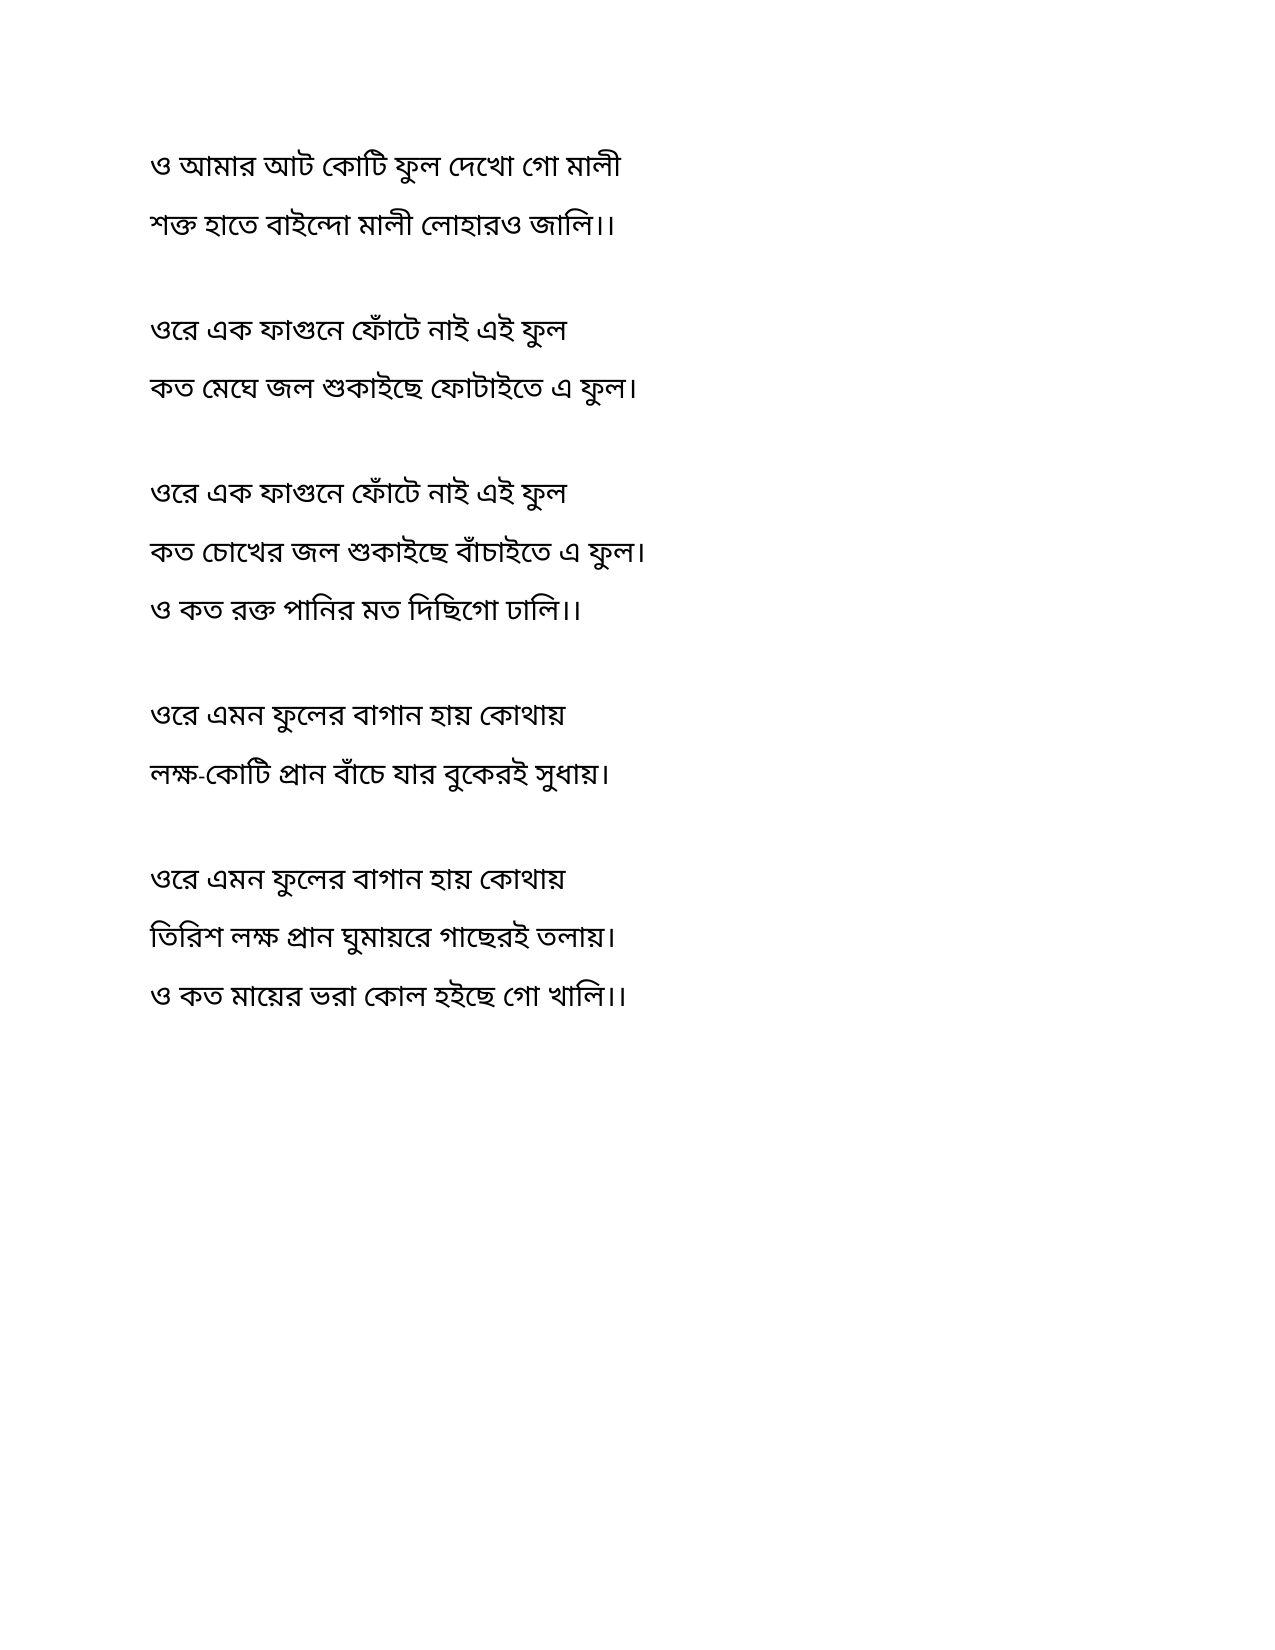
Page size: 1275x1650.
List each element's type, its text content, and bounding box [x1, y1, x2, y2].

text ওরে এমন ফুলের বাগান হায় কোথায় [150, 862, 1125, 901]
text ও আমার আট কোটি ফুল দেখো গো মালী [150, 150, 1125, 189]
text ও কত রক্ত পানির মত দিছিগো ঢালি।। [150, 594, 1125, 632]
text শক্ত হাতে বাইন্দো মালী লোহারও জালি।। [150, 208, 1125, 247]
text কত চোখের জল শুকাইছে বাঁচাইতে এ ফুল। [150, 535, 1125, 574]
text তিরিশ লক্ষ প্রান ঘুমায়রে গাছেরই তলায়। [150, 921, 1125, 959]
text ও কত মায়ের ভরা কোল হইছে গো খালি।। [150, 979, 1125, 1018]
text লক্ষ-কোটি প্রান বাঁচে যার বুকেরই সুধায়। [150, 757, 1125, 796]
text ওরে এক ফাগুনে ফোঁটে নাই এই ফুল [150, 313, 1125, 352]
text কত মেঘে জল শুকাইছে ফোটাইতে এ ফুল। [150, 372, 1125, 411]
text ওরে এক ফাগুনে ফোঁটে নাই এই ফুল [150, 477, 1125, 516]
text ওরে এমন ফুলের বাগান হায় কোথায় [150, 699, 1125, 738]
